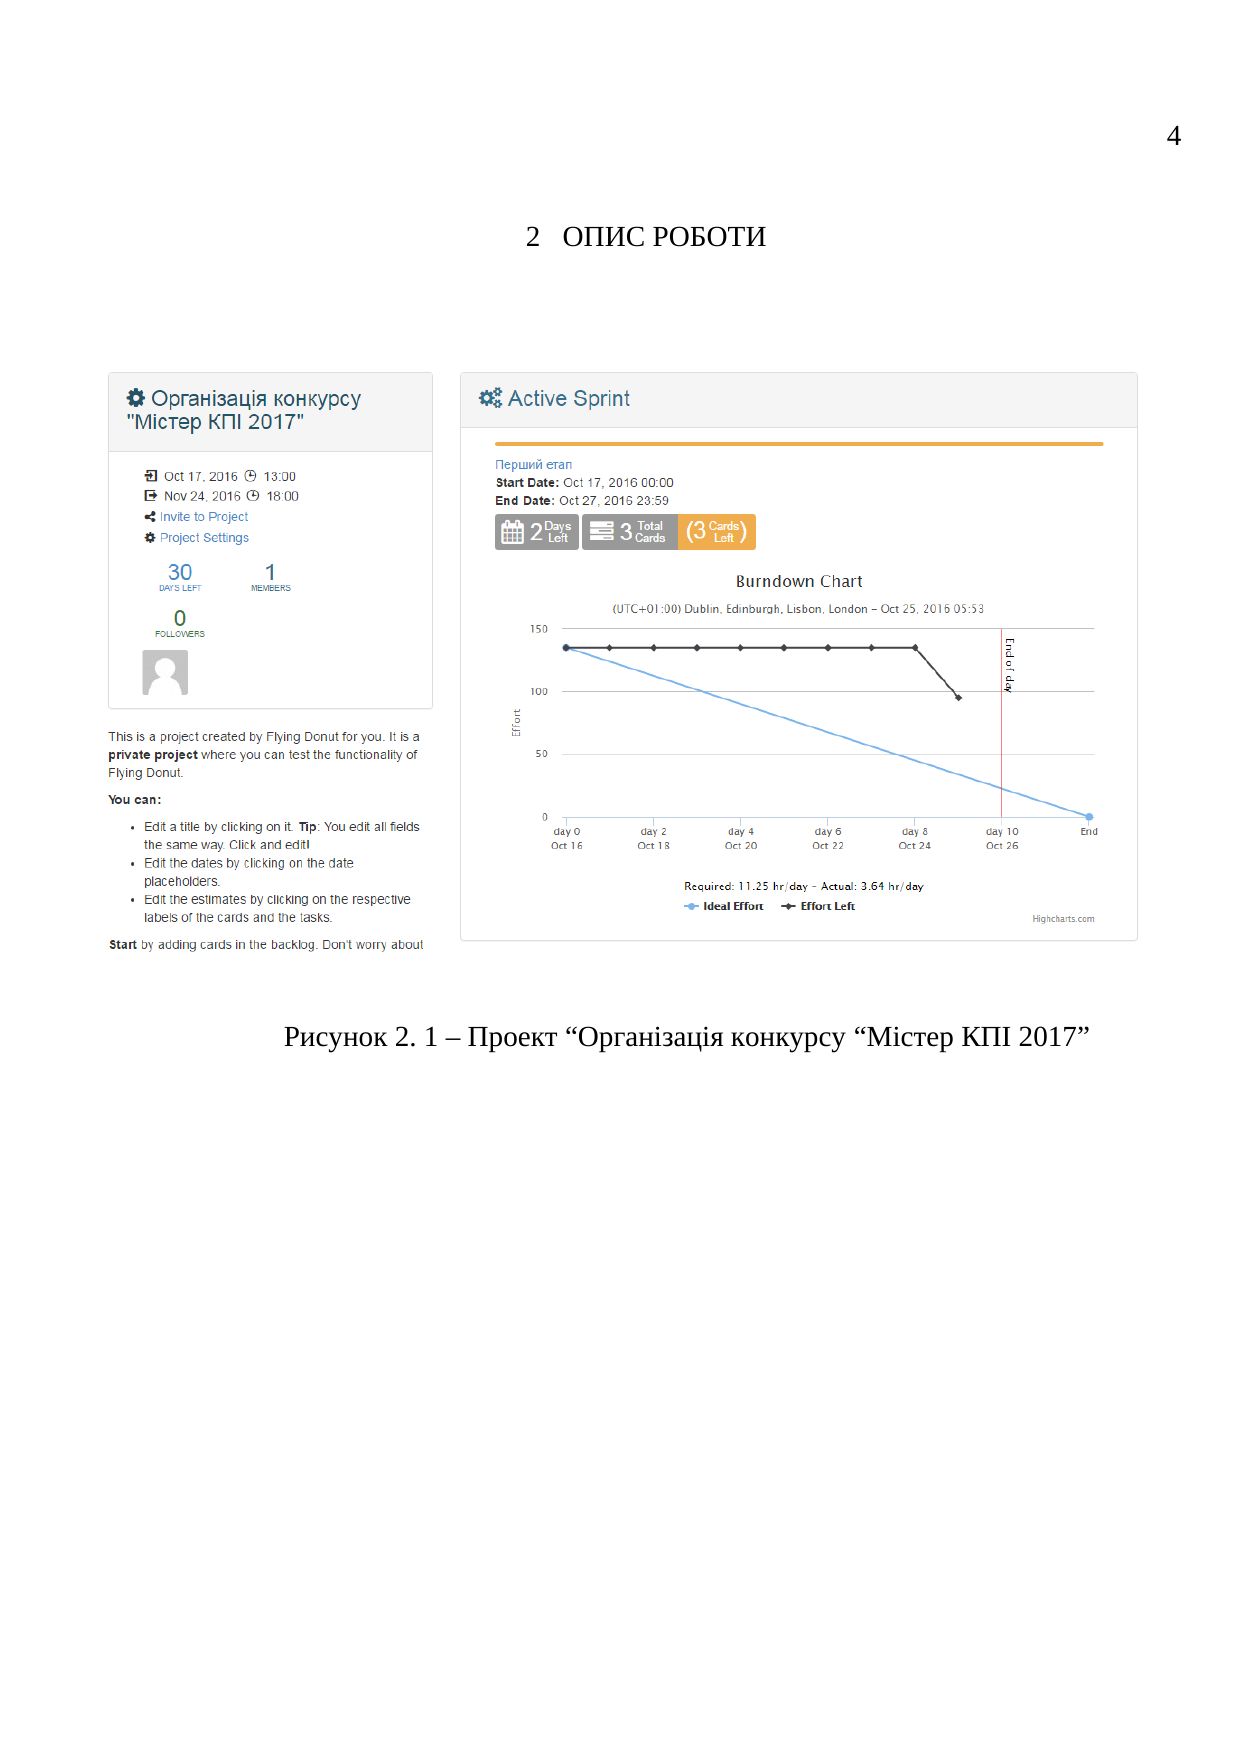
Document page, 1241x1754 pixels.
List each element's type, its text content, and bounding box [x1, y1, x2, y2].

subtitle ОПИС РОБОТИ [118, 219, 1181, 252]
picture [96, 369, 1159, 952]
text Рисунок 2. 1 – Проект “Організація конкурсу “Містер КПІ 2017” [118, 1019, 1181, 1052]
